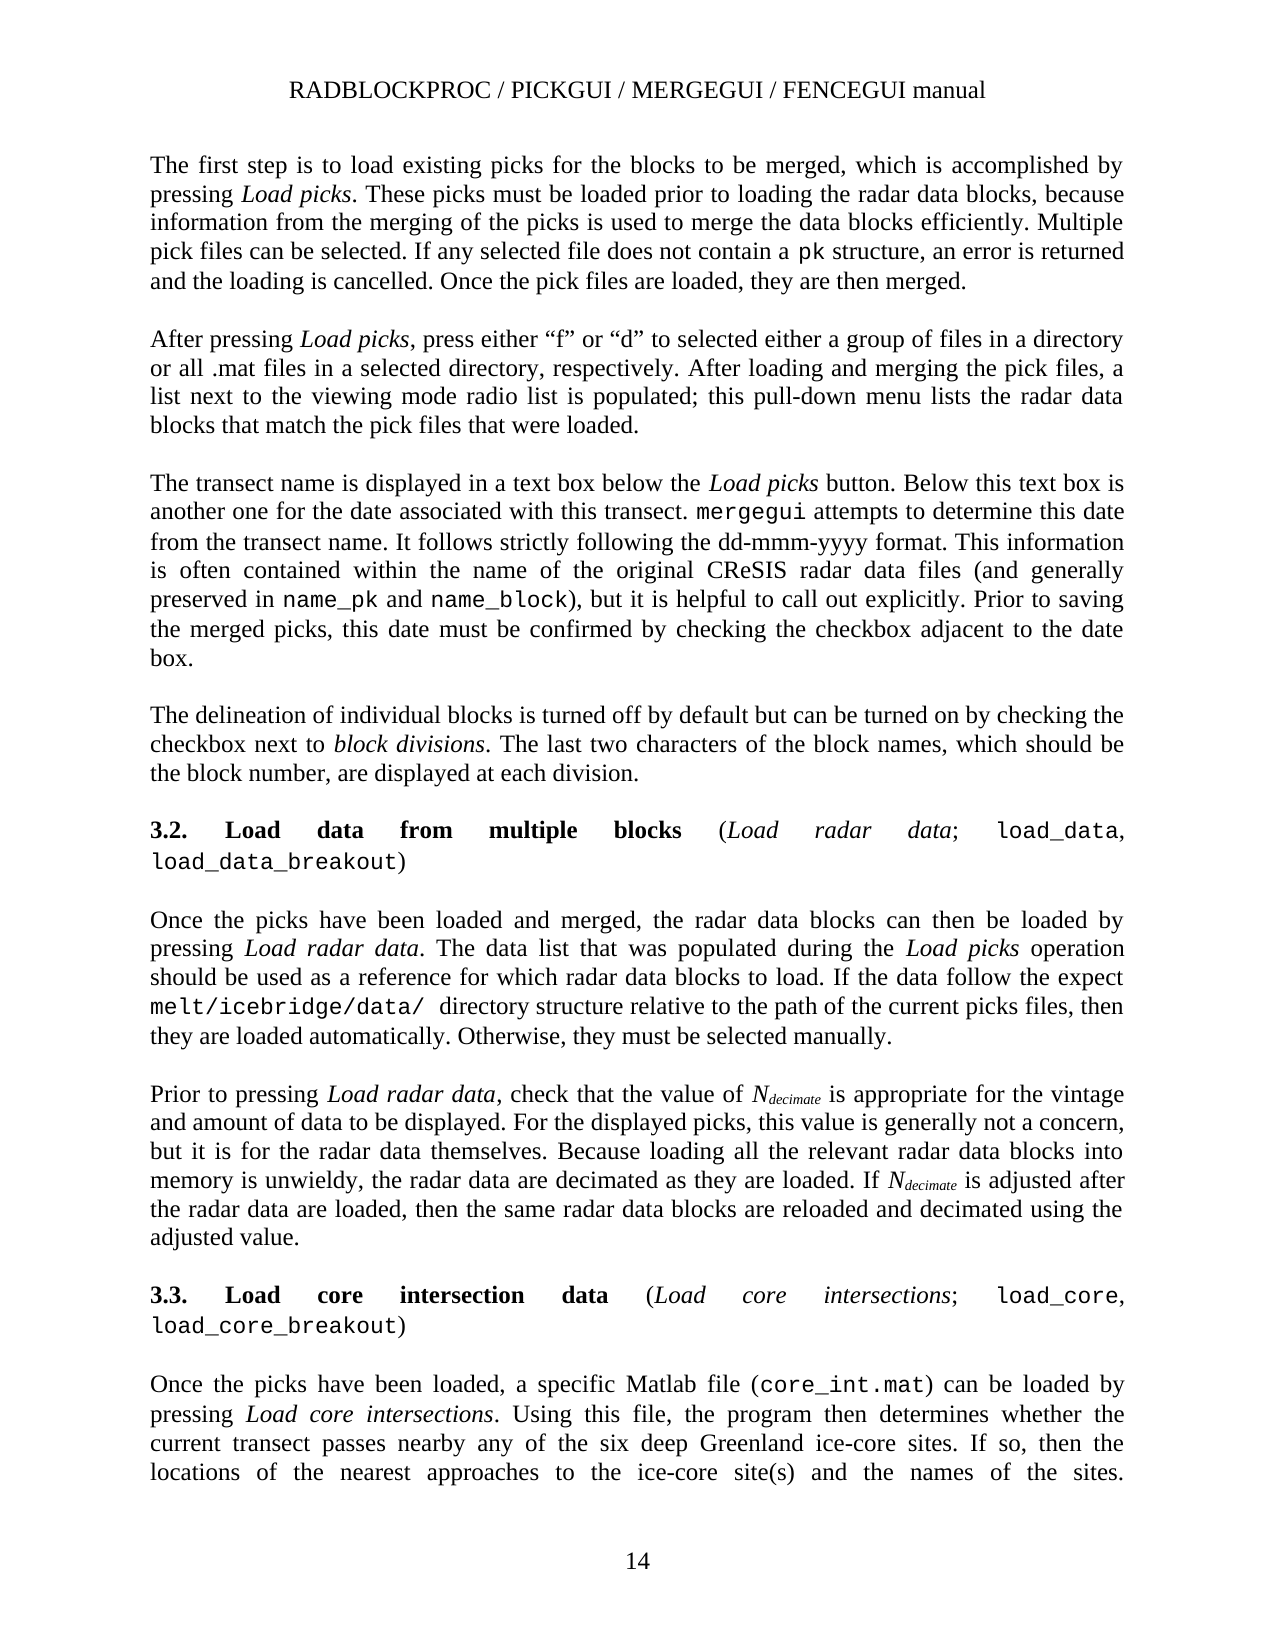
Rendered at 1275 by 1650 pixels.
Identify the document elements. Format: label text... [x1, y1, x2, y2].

text Once the picks have been loaded and merged, the radar data blocks can then be loaded by pressing Load radar data. The data list that was populated during the Load picks operation should be used as a reference for which radar data blocks to load. If the data follow the expect melt/icebridge/data/ directory structure relative to the path of the current picks files, then they are loaded automatically. Otherwise, they must be selected manually. [150, 905, 1125, 1050]
text After pressing Load picks, press either “f” or “d” to selected either a group of files in a directory or all .mat files in a selected directory, respectively. After loading and merging the pick files, a list next to the viewing mode radio list is populated; this pull-down menu lists the radar data blocks that match the pick files that were loaded. [150, 324, 1125, 439]
text The transect name is displayed in a text box below the Load picks button. Below this text box is another one for the date associated with this transect. mergegui attempts to determine this date from the transect name. It follows strictly following the dd-mmm-yyyy format. This information is often contained within the name of the original CReSIS radar data files (and generally preserved in name_pk and name_block), but it is helpful to call out explicitly. Prior to saving the merged picks, this date must be confirmed by checking the checkbox adjacent to the date box. [150, 468, 1125, 672]
text The delineation of individual blocks is turned off by default but can be turned on by checking the checkbox next to block divisions. The last two characters of the block names, which should be the block number, are displayed at each division. [150, 701, 1125, 787]
text 3.3. Load core intersection data (Load core intersections; load_core, load_core_breakout) [150, 1280, 1125, 1340]
text Prior to pressing Load radar data, check that the value of Ndecimate is appropriate for the vintage and amount of data to be displayed. For the displayed picks, this value is generally not a concern, but it is for the radar data themselves. Because loading all the relevant radar data blocks into memory is unwieldy, the radar data are decimated as they are loaded. If Ndecimate is adjusted after the radar data are loaded, then the same radar data blocks are reloaded and decimated using the adjusted value. [150, 1079, 1125, 1251]
text 3.2. Load data from multiple blocks (Load radar data; load_data, load_data_breakout) [150, 816, 1125, 876]
text The first step is to load existing picks for the blocks to be merged, which is accomplished by pressing Load picks. These picks must be loaded prior to loading the radar data blocks, because information from the merging of the picks is used to merge the data blocks efficiently. Multiple pick files can be selected. If any selected file does not contain a pk structure, an error is returned and the loading is cancelled. Once the pick files are loaded, they are then merged. [150, 150, 1125, 295]
